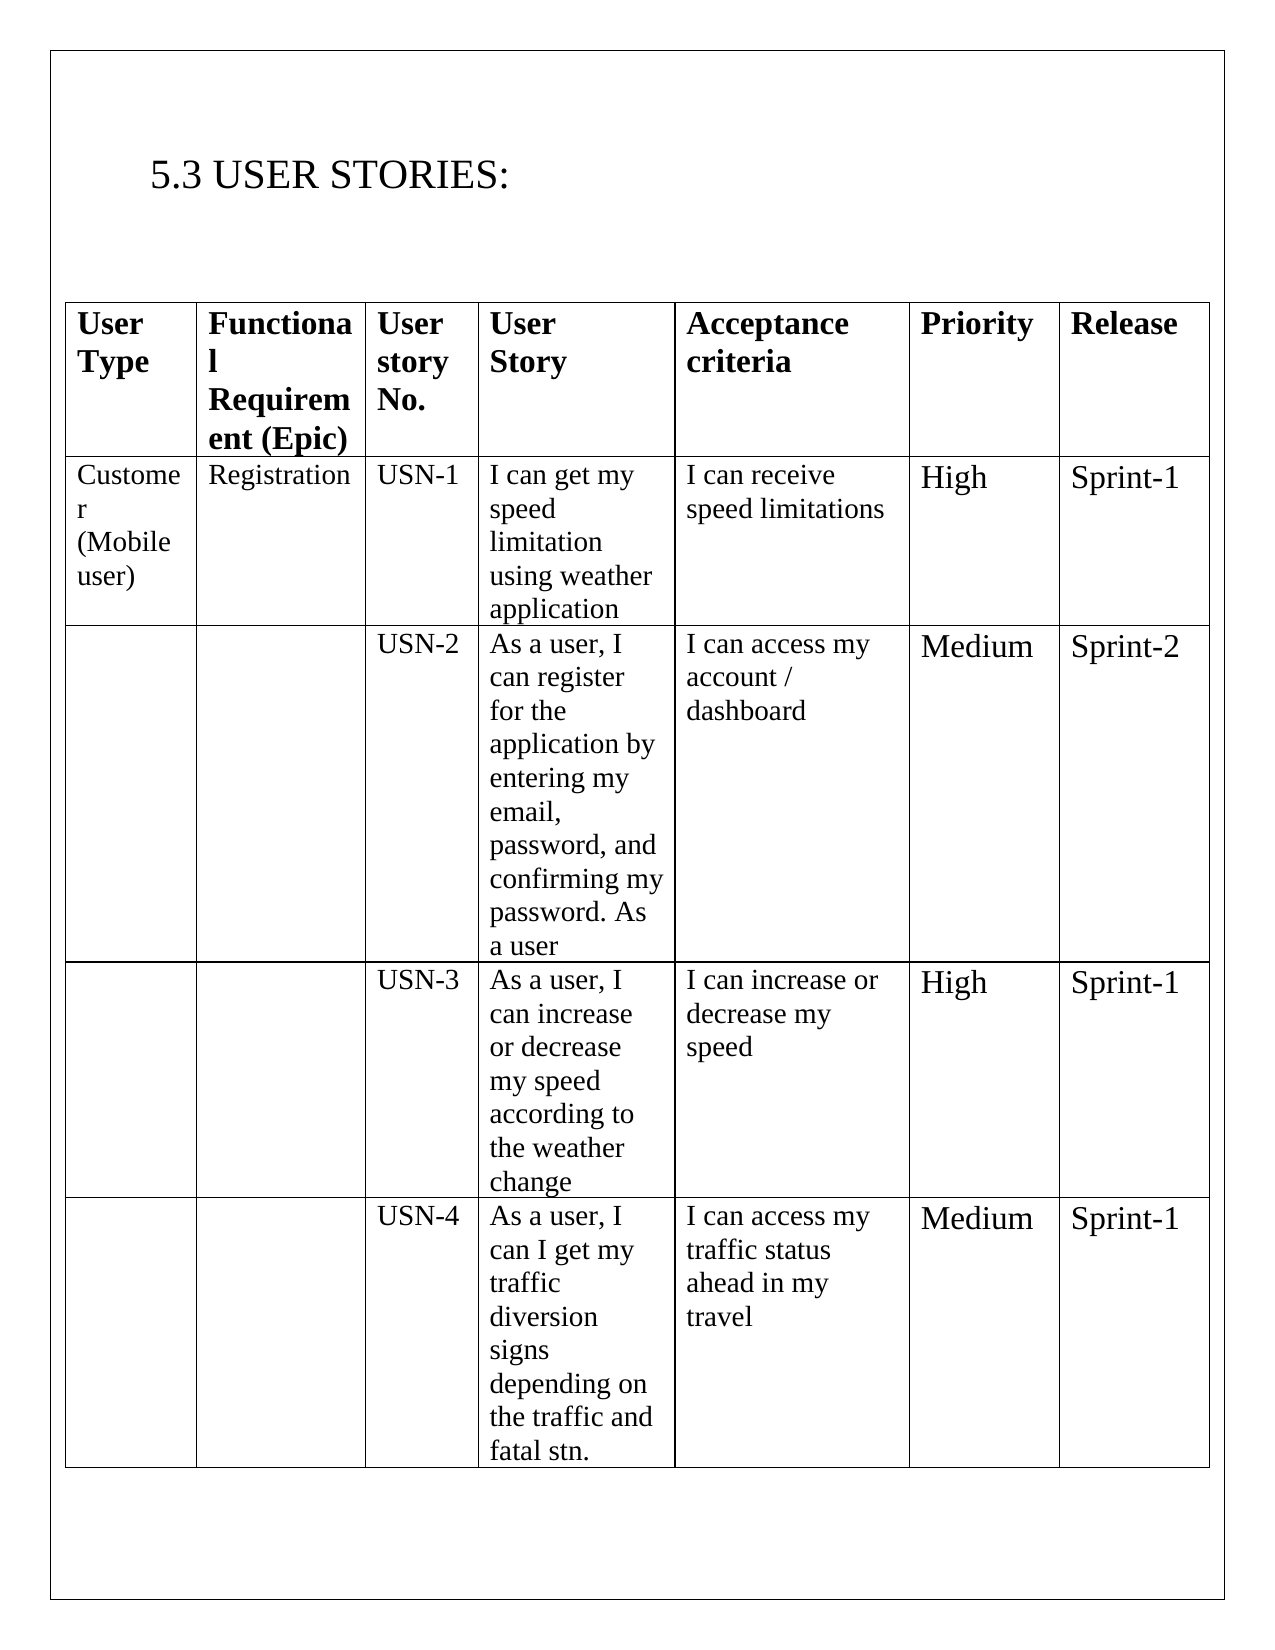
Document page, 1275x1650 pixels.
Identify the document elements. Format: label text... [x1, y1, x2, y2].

table_cell Medium [910, 1198, 1059, 1467]
table_cell USN-4 [366, 1198, 478, 1467]
table_cell [66, 963, 196, 1197]
table_cell Sprint-2 [1060, 626, 1209, 961]
table_header Priority [910, 303, 1059, 456]
table_cell High [910, 963, 1059, 1197]
table_cell As a user, I can I get my traffic diversion signs depending on the traffic and fatal stn. [479, 1198, 674, 1467]
table_cell High [910, 457, 1059, 625]
table_cell [197, 963, 365, 1197]
table_cell I can receive speed limitations [676, 457, 909, 625]
table_cell Sprint-1 [1060, 1198, 1209, 1467]
table_cell [66, 1198, 196, 1467]
table_header User Story [479, 303, 674, 456]
table_cell [66, 626, 196, 961]
table_cell Sprint-1 [1060, 963, 1209, 1197]
table_cell As a user, I can increase or decrease my speed according to the weather change [479, 963, 674, 1197]
table_header Acceptance criteria [676, 303, 909, 456]
table_cell I can increase or decrease my speed [676, 963, 909, 1197]
table_cell Customer (Mobile user) [66, 457, 196, 625]
table_cell [197, 626, 365, 961]
table_cell Sprint-1 [1060, 457, 1209, 625]
table_cell USN-2 [366, 626, 478, 961]
table_header Functional Requirement (Epic) [197, 303, 365, 456]
table_cell As a user, I can register for the application by entering my email, password, and confirming my password. As a user [479, 626, 674, 961]
table_cell [197, 1198, 365, 1467]
table_header User story No. [366, 303, 478, 456]
text 5.3 USER STORIES: [150, 150, 1125, 198]
table_header User Type [66, 303, 196, 456]
table_cell I can access my traffic status ahead in my travel [676, 1198, 909, 1467]
table_cell Registration [197, 457, 365, 625]
table_cell I can access my account / dashboard [676, 626, 909, 961]
table_header Release [1060, 303, 1209, 456]
table_cell Medium [910, 626, 1059, 961]
table_cell USN-3 [366, 963, 478, 1197]
table_cell USN-1 [366, 457, 478, 625]
table_cell I can get my speed limitation using weather application [479, 457, 674, 625]
